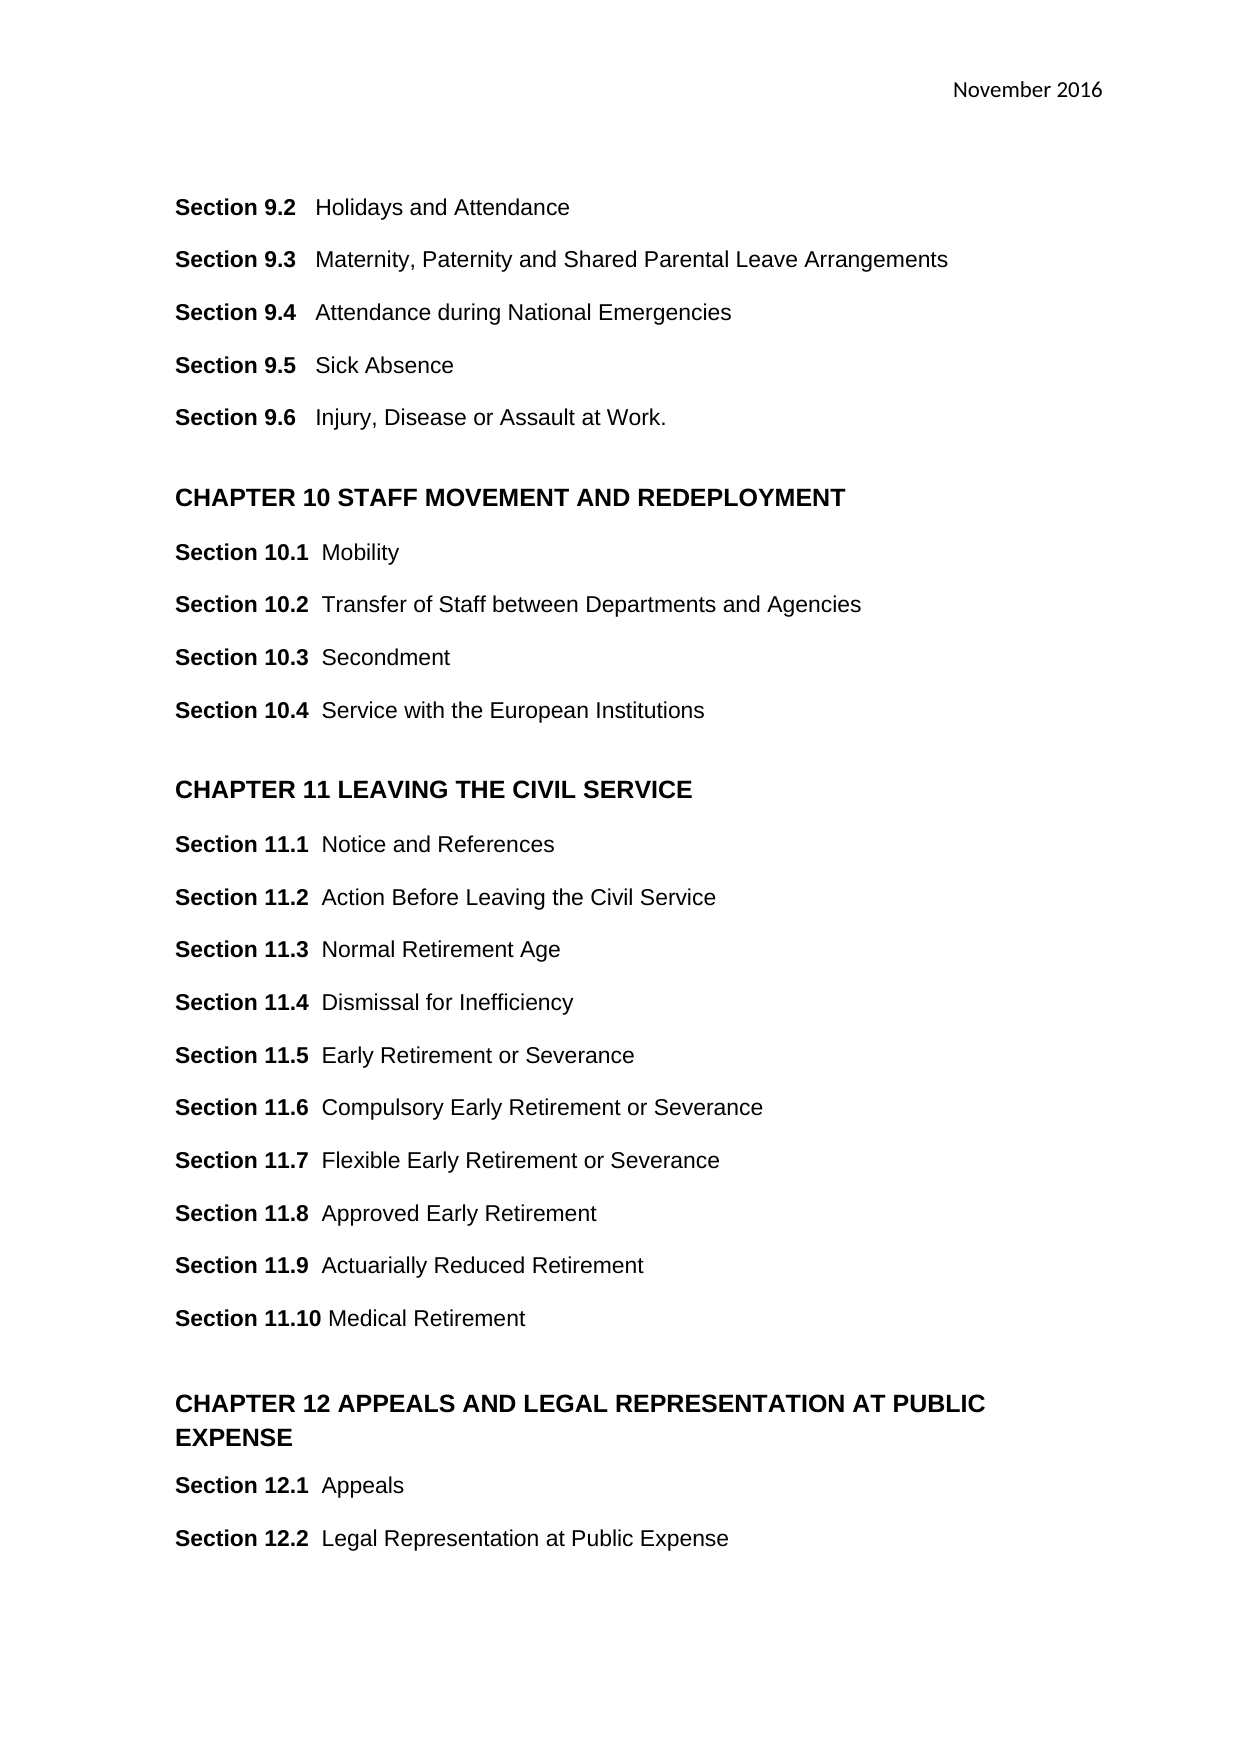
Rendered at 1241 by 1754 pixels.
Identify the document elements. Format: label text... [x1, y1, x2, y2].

text Section 11.5 Early Retirement or Severance [175, 1042, 1103, 1068]
text Section 11.10 Medical Retirement [175, 1305, 1103, 1332]
text Section 11.6 Compulsory Early Retirement or Severance [175, 1094, 1103, 1121]
text Section 11.7 Flexible Early Retirement or Severance [175, 1147, 1103, 1174]
text Section 10.2 Transfer of Staff between Departments and Agencies [175, 591, 1103, 617]
text Section 9.4 Attendance during National Emergencies [175, 299, 1103, 325]
text Section 12.1 Appeals [175, 1472, 1103, 1499]
text Section 9.3 Maternity, Paternity and Shared Parental Leave Arrangements [175, 246, 1103, 272]
text Section 11.2 Action Before Leaving the Civil Service [175, 884, 1103, 910]
text CHAPTER 12 APPEALS AND LEGAL REPRESENTATION AT PUBLIC EXPENSE [175, 1389, 988, 1452]
text CHAPTER 11 LEAVING THE CIVIL SERVICE [175, 775, 1103, 804]
text Section 9.6 Injury, Disease or Assault at Work. [175, 404, 1103, 430]
text Section 9.2 Holidays and Attendance [175, 193, 1103, 220]
text Section 11.9 Actuarially Reduced Retirement [175, 1252, 1103, 1279]
text Section 11.8 Approved Early Retirement [175, 1200, 1103, 1226]
text Section 10.3 Secondment [175, 644, 1103, 670]
text Section 10.1 Mobility [175, 539, 1103, 565]
text Section 9.5 Sick Absence [175, 352, 1103, 378]
text Section 11.4 Dismissal for Inefficiency [175, 989, 1103, 1015]
text CHAPTER 10 STAFF MOVEMENT AND REDEPLOYMENT [175, 482, 1103, 511]
text Section 11.1 Notice and References [175, 831, 1103, 857]
text Section 10.4 Service with the European Institutions [175, 697, 1103, 723]
text Section 11.3 Normal Retirement Age [175, 936, 1103, 963]
text Section 12.2 Legal Representation at Public Expense [175, 1525, 1103, 1552]
